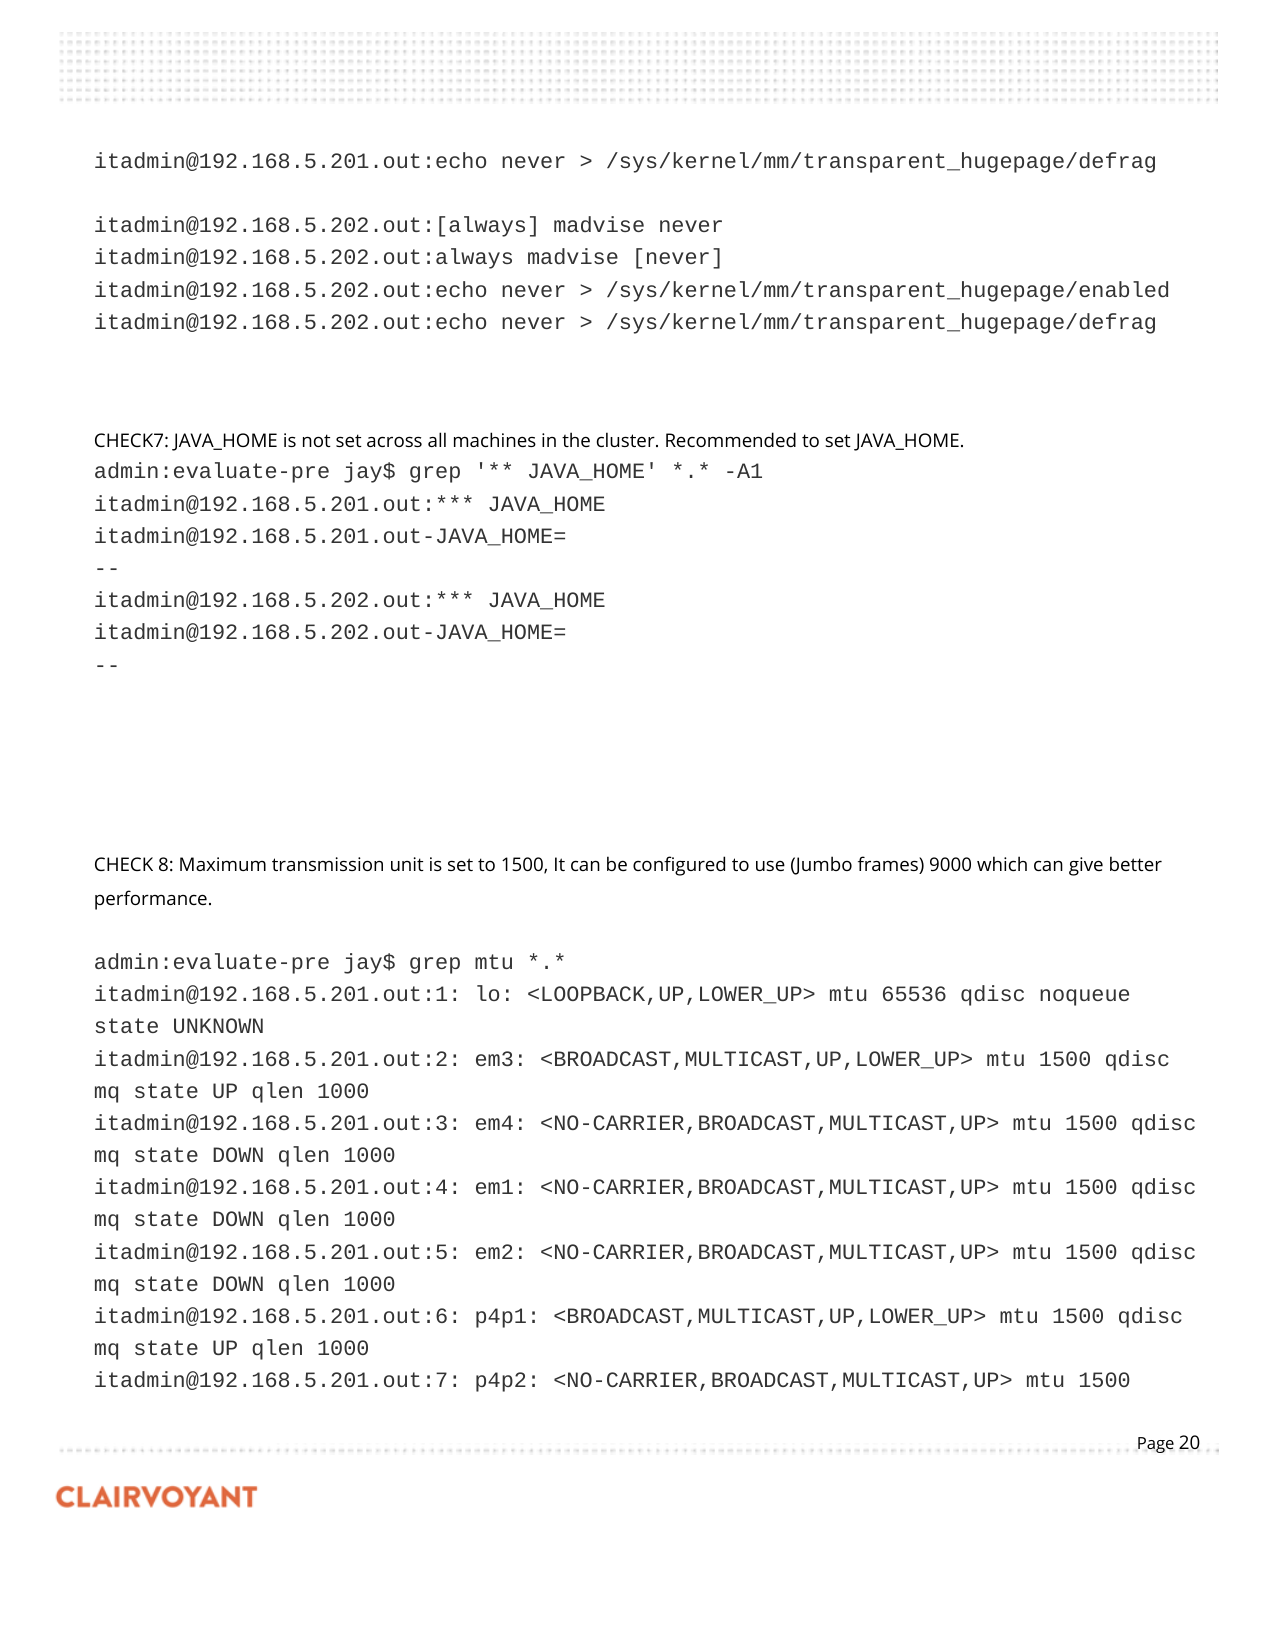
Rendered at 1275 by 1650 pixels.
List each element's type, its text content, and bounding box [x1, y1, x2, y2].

picture [43, 1476, 263, 1517]
picture [59, 32, 1218, 104]
picture [59, 1443, 1219, 1455]
text CHECK 8: Maximum transmission unit is set to 1500, It can be configured to use (Jumbo frames) 9000 which can give better performance. [94, 852, 1200, 910]
text CHECK7: JAVA_HOME is not set across all machines in the cluster. Recommended to set JAVA_HOME. [94, 427, 1200, 453]
text admin:evaluate-pre jay$ grep '** JAVA_HOME' *.* -A1 itadmin@192.168.5.201.out:*** JAVA_HOME itadmin@192.168.5.201.out-JAVA_HOME= -- itadmin@192.168.5.202.out:*** JAVA_HOME itadmin@192.168.5.202.out-JAVA_HOME= -- [94, 461, 1200, 712]
